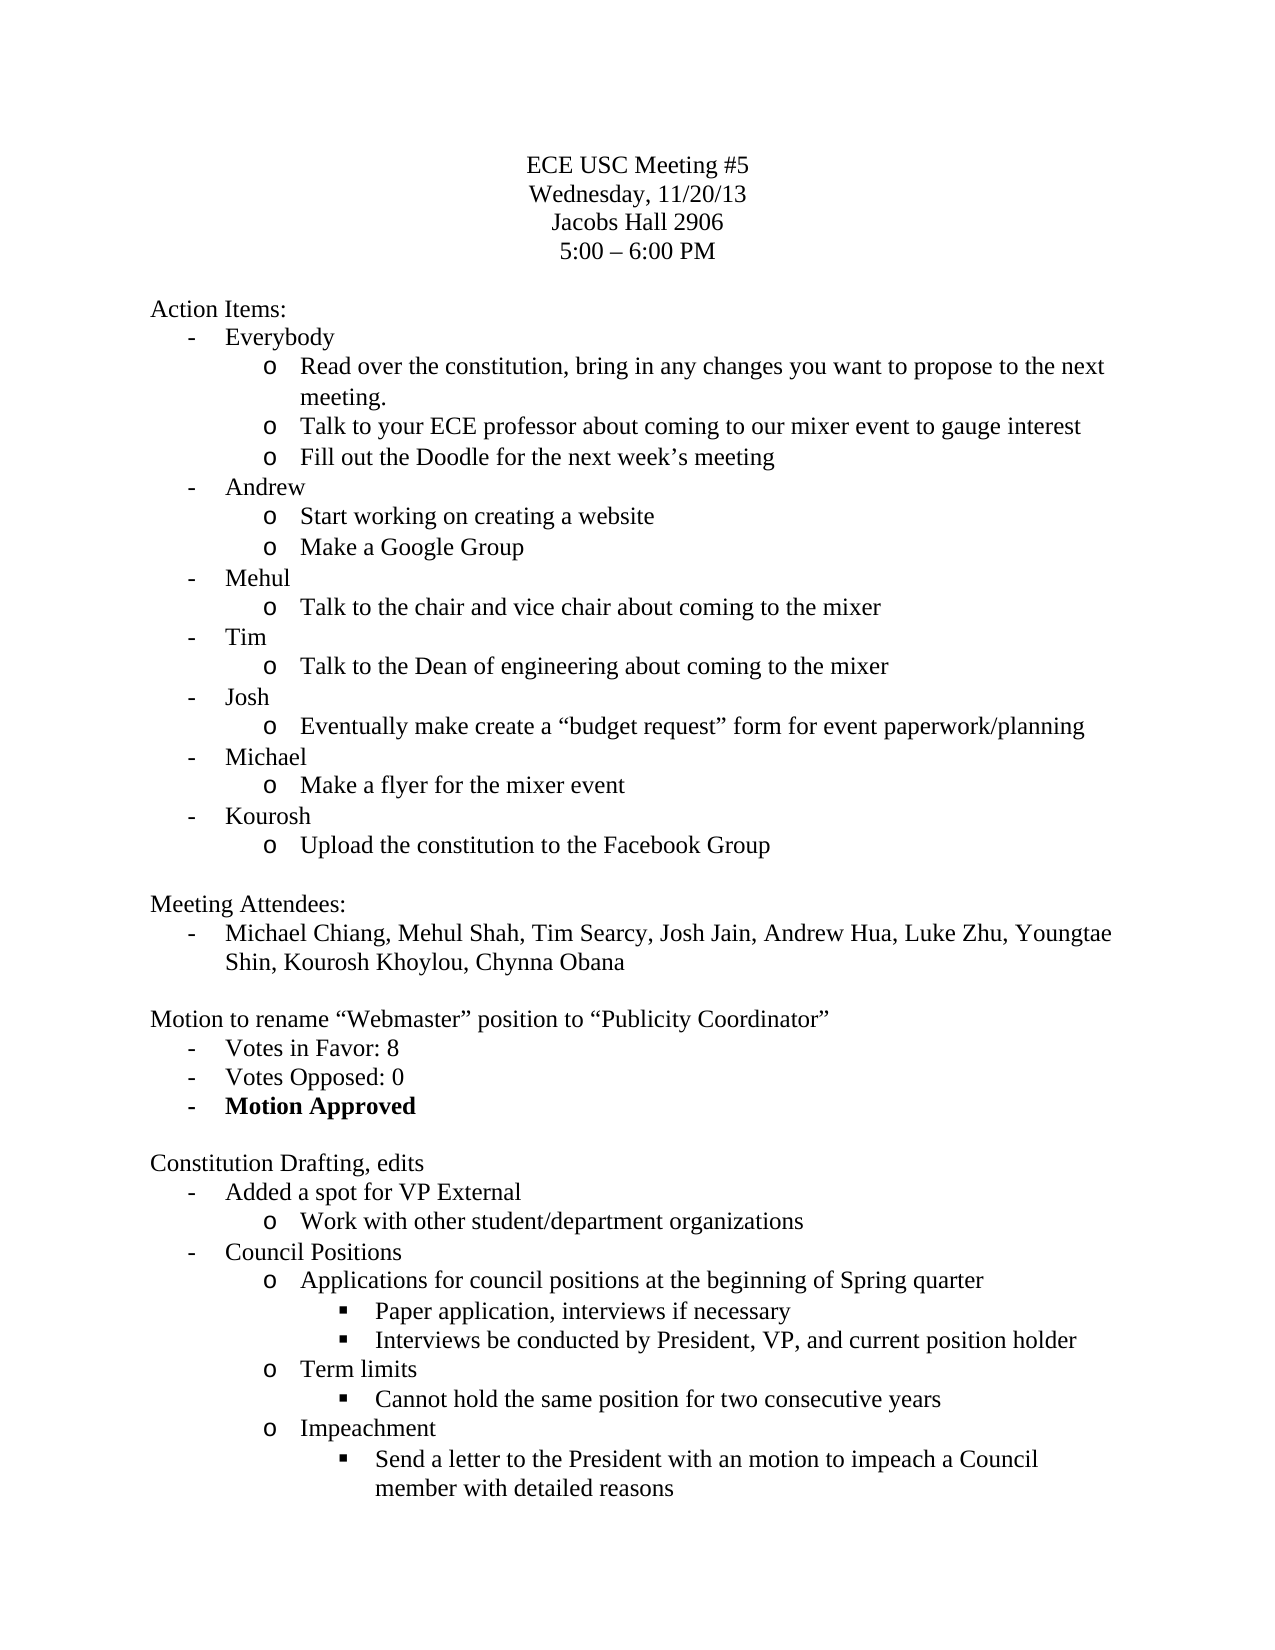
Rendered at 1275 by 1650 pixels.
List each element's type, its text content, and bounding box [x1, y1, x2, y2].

list Make a flyer for the mixer event [262, 770, 1125, 801]
list Paper application, interviews if necessary [337, 1296, 1125, 1325]
list Impeachment [262, 1413, 1125, 1444]
list Council Positions [187, 1237, 1125, 1265]
list Kourosh [187, 801, 1125, 830]
list Josh [187, 682, 1125, 711]
list Send a letter to the President with an motion to impeach a Council member with detailed reasons [337, 1444, 1125, 1502]
list Andrew [187, 472, 1125, 501]
list Talk to your ECE professor about coming to our mixer event to gauge interest [262, 411, 1125, 442]
list Term limits [262, 1354, 1125, 1384]
list Everybody [187, 322, 1125, 351]
list Votes in Favor: 8 [187, 1033, 1125, 1062]
list Upload the constitution to the Facebook Group [262, 830, 1125, 861]
text Meeting Attendees: [150, 889, 1125, 918]
list Cannot hold the same position for two consecutive years [337, 1384, 1125, 1413]
list Added a spot for VP External [187, 1177, 1125, 1206]
list Motion Approved [187, 1091, 1125, 1119]
list Tim [187, 622, 1125, 651]
text Jacobs Hall 2906 [150, 207, 1125, 236]
list Start working on creating a website [262, 501, 1125, 532]
list Fill out the Doodle for the next week’s meeting [262, 442, 1125, 472]
list Interviews be conducted by President, VP, and current position holder [337, 1325, 1125, 1354]
list Talk to the chair and vice chair about coming to the mixer [262, 592, 1125, 622]
list Make a Google Group [262, 532, 1125, 563]
list Michael Chiang, Mehul Shah, Tim Searcy, Josh Jain, Andrew Hua, Luke Zhu, Youngtae Shin, Kourosh Khoylou, Chynna Obana [187, 918, 1125, 976]
text Constitution Drafting, edits [150, 1148, 1125, 1177]
list Work with other student/department organizations [262, 1206, 1125, 1237]
list Eventually make create a “budget request” form for event paperwork/planning [262, 711, 1125, 742]
list Applications for council positions at the beginning of Spring quarter [262, 1265, 1125, 1296]
list Mehul [187, 563, 1125, 592]
text Motion to rename “Webmaster” position to “Publicity Coordinator” [150, 1004, 1125, 1033]
list Votes Opposed: 0 [187, 1062, 1125, 1091]
text Action Items: [150, 294, 1125, 322]
list Talk to the Dean of engineering about coming to the mixer [262, 651, 1125, 682]
list Read over the constitution, bring in any changes you want to propose to the next meeting. [262, 351, 1125, 411]
list Michael [187, 742, 1125, 770]
text Wednesday, 11/20/13 [150, 179, 1125, 207]
text 5:00 – 6:00 PM [150, 236, 1125, 265]
text ECE USC Meeting #5 [150, 150, 1125, 179]
